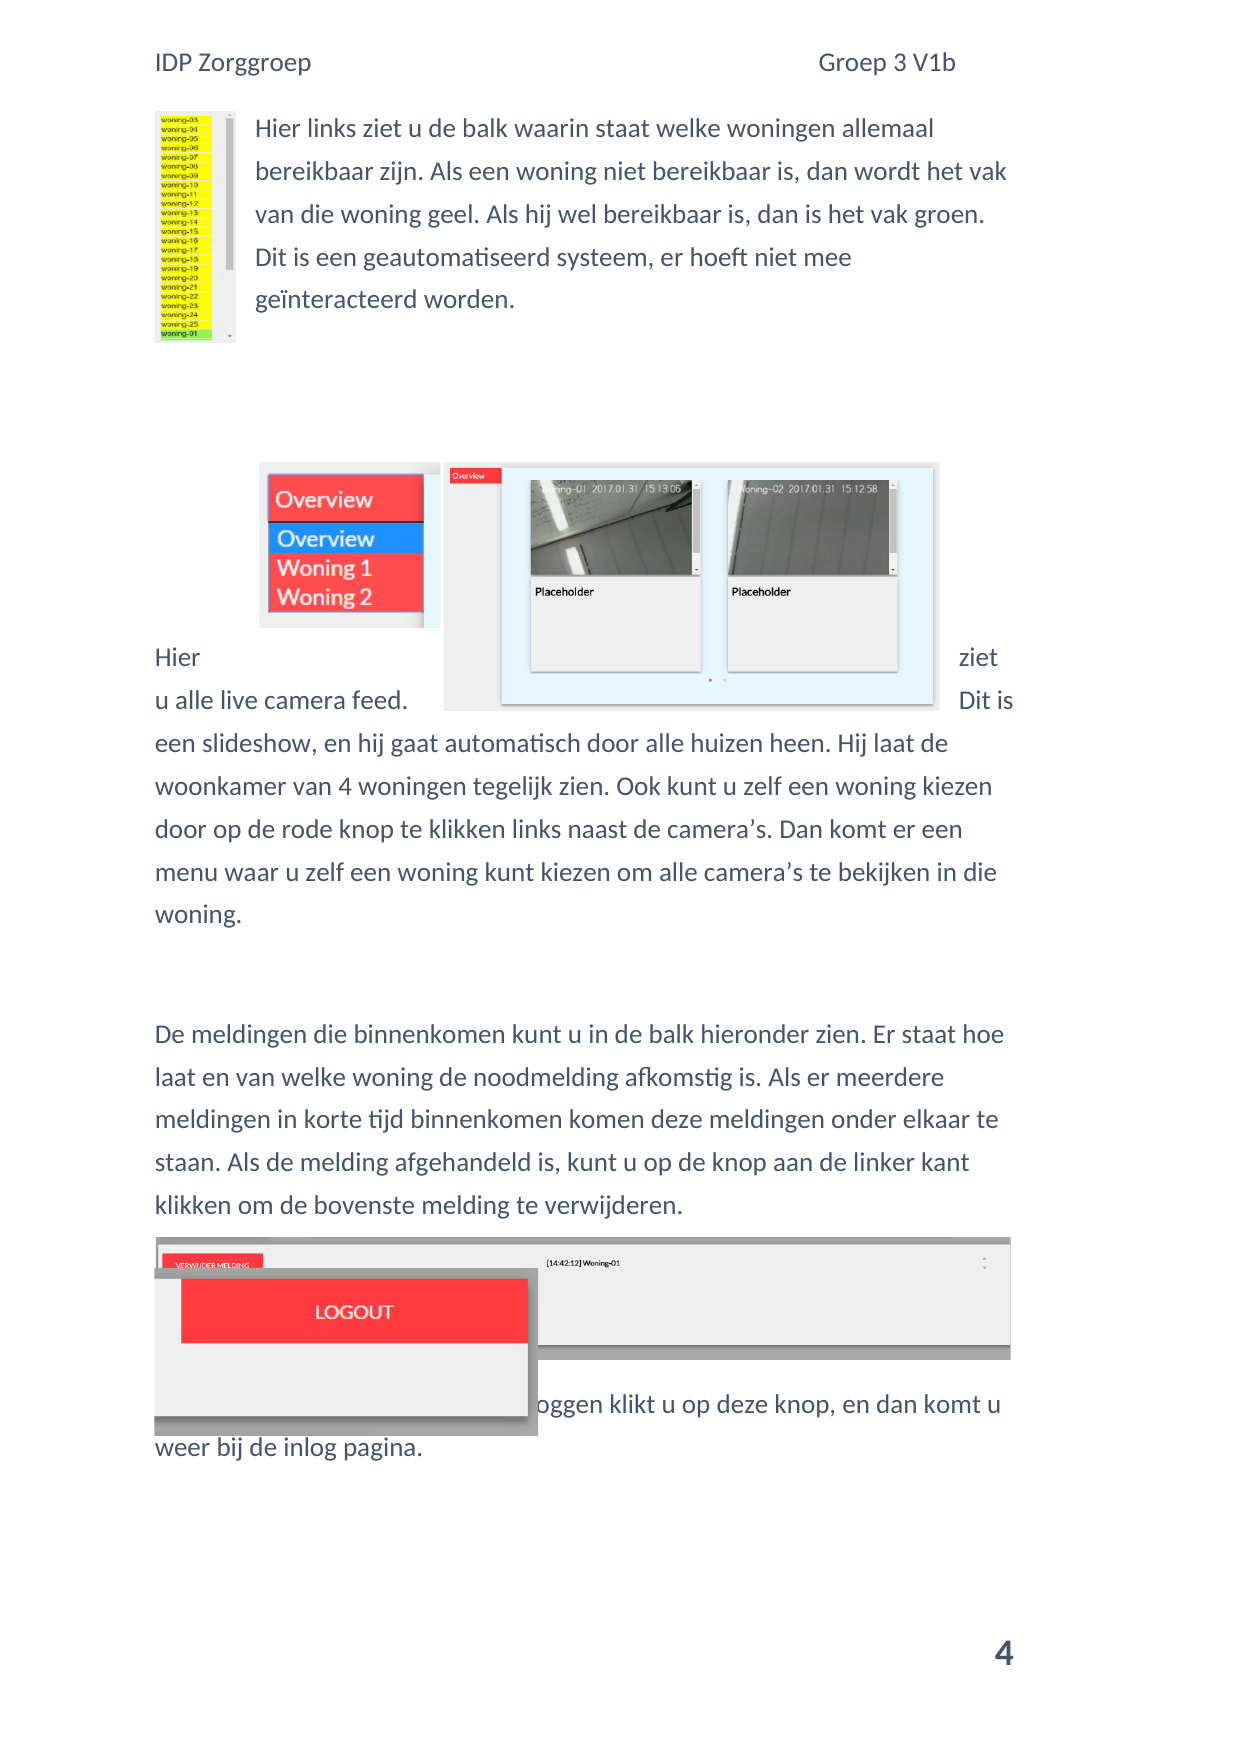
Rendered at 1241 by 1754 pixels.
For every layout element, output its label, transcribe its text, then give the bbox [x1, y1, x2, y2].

text Hier links ziet u de balk waarin staat welke woningen allemaal bereikbaar zijn. Als een woning niet bereikbaar is, dan wordt het vak van die woning geel. Als hij wel bereikbaar is, dan is het vak groen. Dit is een geautomatiseerd systeem, er hoeft niet mee geïnteracteerd worden. [238, 171, 1014, 375]
picture [442, 522, 944, 774]
text Hier ziet u alle live camera feed. Dit is een slideshow, en hij gaat automatisch door alle huizen heen. Hij laat de woonkamer van 4 woningen tegelijk zien. Ook kunt u zelf een woning kiezen door op de rode knop te klikken links naast de camera’s. Dan komt er een menu waar u zelf een woning kunt kiezen om alle camera’s te bekijken in die woning. [154, 700, 1014, 990]
picture [154, 170, 238, 406]
text Dit is de logout knop. Als u wilt uitloggen klikt u op deze knop, en dan komt u weer bij de inlog pagina. [539, 1351, 1014, 1427]
picture [259, 522, 441, 688]
text De meldingen die binnenkomen kunt u in de balk hieronder zien. Er staat hoe laat en van welke woning de noodmelding afkomstig is. Als er meerdere meldingen in korte tijd binnenkomen komen deze meldingen onder elkaar te staan. Als de melding afgehandeld is, kunt u op de knop aan de linker kant klikken om de bovenste melding te verwijderen. [154, 1076, 1014, 1281]
picture [154, 1327, 539, 1495]
